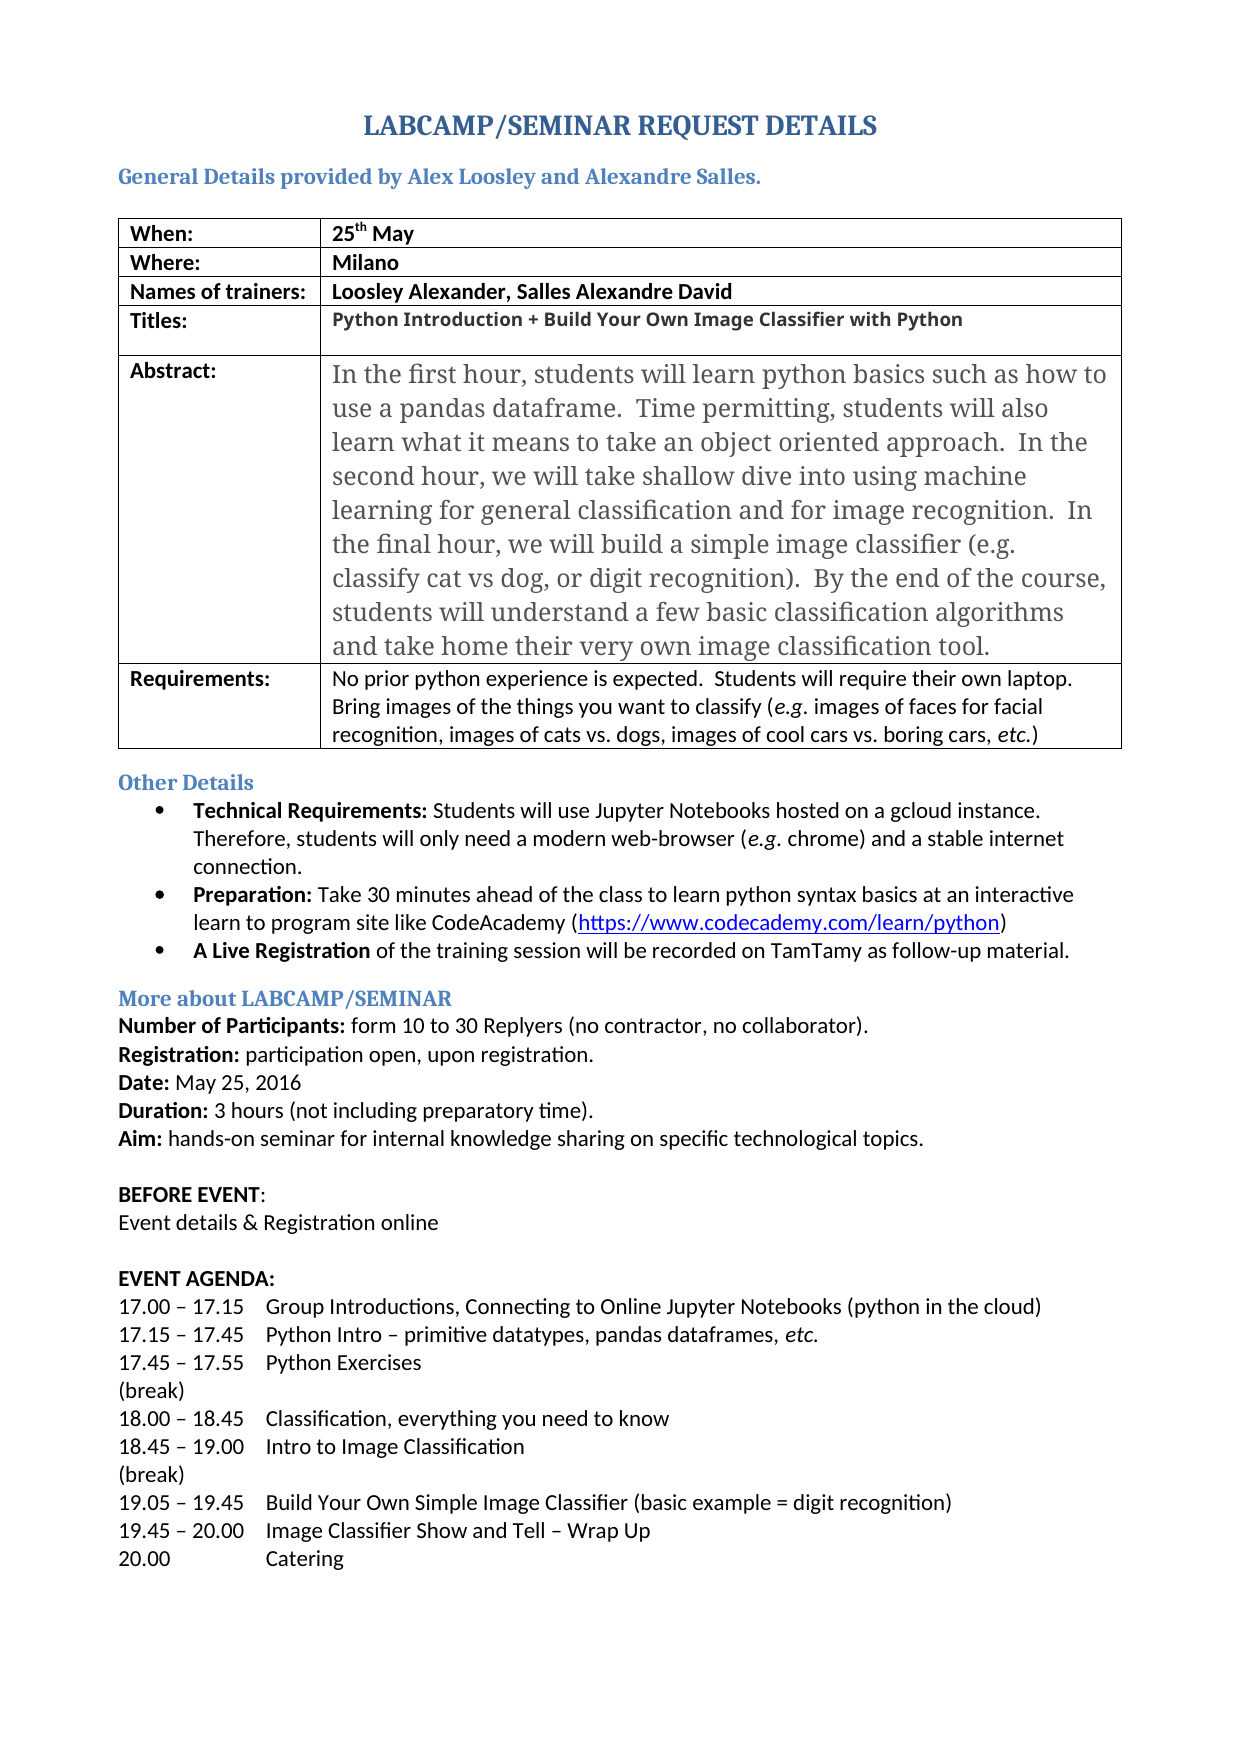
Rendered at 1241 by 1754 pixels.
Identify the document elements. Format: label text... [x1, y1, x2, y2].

text 17.00 – 17.15 Group Introductions, Connecting to Online Jupyter Notebooks (python in the cloud) 17.15 – 17.45 Python Intro – primitive datatypes, pandas dataframes, etc. 17.45 – 17.55 Python Exercises [118, 1292, 1122, 1376]
table_cell Abstract: [119, 356, 320, 663]
text 18.45 – 19.00 Intro to Image Classification (break) 19.05 – 19.45 Build Your Own Simple Image Classifier (basic example = digit recognition) 19.45 – 20.00 Image Classifier Show and Tell – Wrap Up [118, 1432, 1122, 1544]
subtitle Other Details [118, 770, 1122, 796]
list A Live Registration of the training session will be recorded on TamTamy as follow-up material. [156, 936, 1122, 964]
text Aim: hands-on seminar for internal knowledge sharing on specific technological topics. [118, 1124, 1122, 1152]
table_cell No prior python experience is expected. Students will require their own laptop. Bring images of the things you want to classify (e.g. images of faces for facial recognition, images of cats vs. dogs, images of cool cars vs. boring cars, etc.) [321, 664, 1121, 748]
text 20.00 Catering [118, 1544, 1122, 1572]
table_header 25th May [321, 219, 1121, 247]
table_cell Loosley Alexander, Salles Alexandre David [321, 277, 1121, 305]
table_cell Python Introduction + Build Your Own Image Classifier with Python [321, 306, 1121, 355]
text EVENT AGENDA: [118, 1264, 1122, 1292]
subtitle More about LABCAMP/SEMINAR [118, 985, 1122, 1012]
table_cell Requirements: [119, 664, 320, 748]
table_cell Names of trainers: [119, 277, 320, 305]
list Technical Requirements: Students will use Jupyter Notebooks hosted on a gcloud instance. Therefore, students will only need a modern web-browser (e.g. chrome) and a stable internet connection. [156, 796, 1122, 880]
text BEFORE EVENT: Event details & Registration online [118, 1180, 1122, 1236]
text Number of Participants: form 10 to 30 Replyers (no contractor, no collaborator). Registration: participation open, upon registration. Date: May 25, 2016 Duration: 3 hours (not including preparatory time). [118, 1012, 1122, 1124]
table_header When: [119, 219, 320, 247]
subtitle General Details provided by Alex Loosley and Alexandre Salles. [118, 163, 1122, 190]
table_cell Titles: [119, 306, 320, 355]
text (break) 18.00 – 18.45 Classification, everything you need to know [118, 1376, 1122, 1432]
table_cell Milano [321, 248, 1121, 276]
table_cell Where: [119, 248, 320, 276]
subtitle LABCAMP/SEMINAR REQUEST DETAILS [118, 109, 1122, 143]
table_cell In the first hour, students will learn python basics such as how to use a pandas dataframe. Time permitting, students will also learn what it means to take an object oriented approach. In the second hour, we will take shallow dive into using machine learning for general classification and for image recognition. In the final hour, we will build a simple image classifier (e.g. classify cat vs dog, or digit recognition). By the end of the course, students will understand a few basic classification algorithms and take home their very own image classification tool. [321, 356, 1121, 663]
list Preparation: Take 30 minutes ahead of the class to learn python syntax basics at an interactive learn to program site like CodeAcademy (https://www.codecademy.com/learn/python) [156, 880, 1122, 936]
